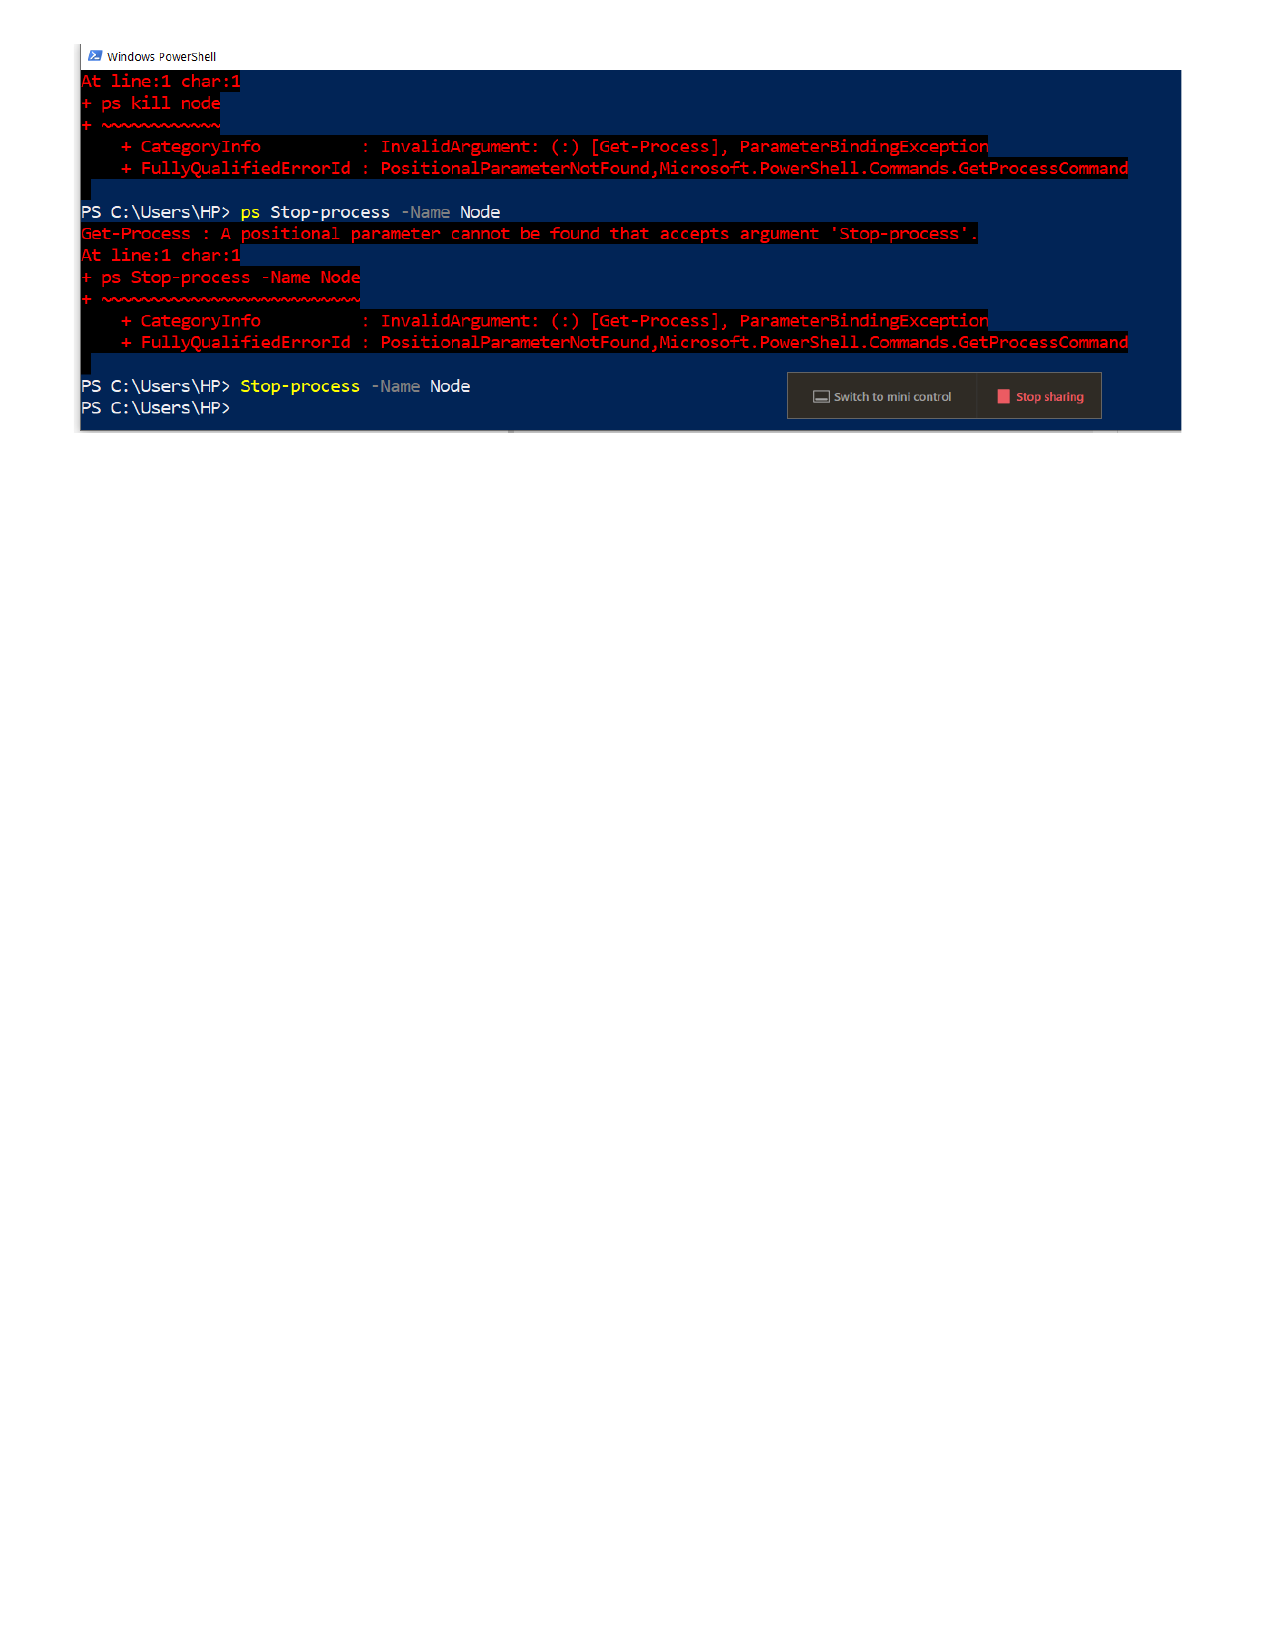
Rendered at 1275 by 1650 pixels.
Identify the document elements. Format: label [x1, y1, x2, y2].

picture [73, 44, 1182, 433]
